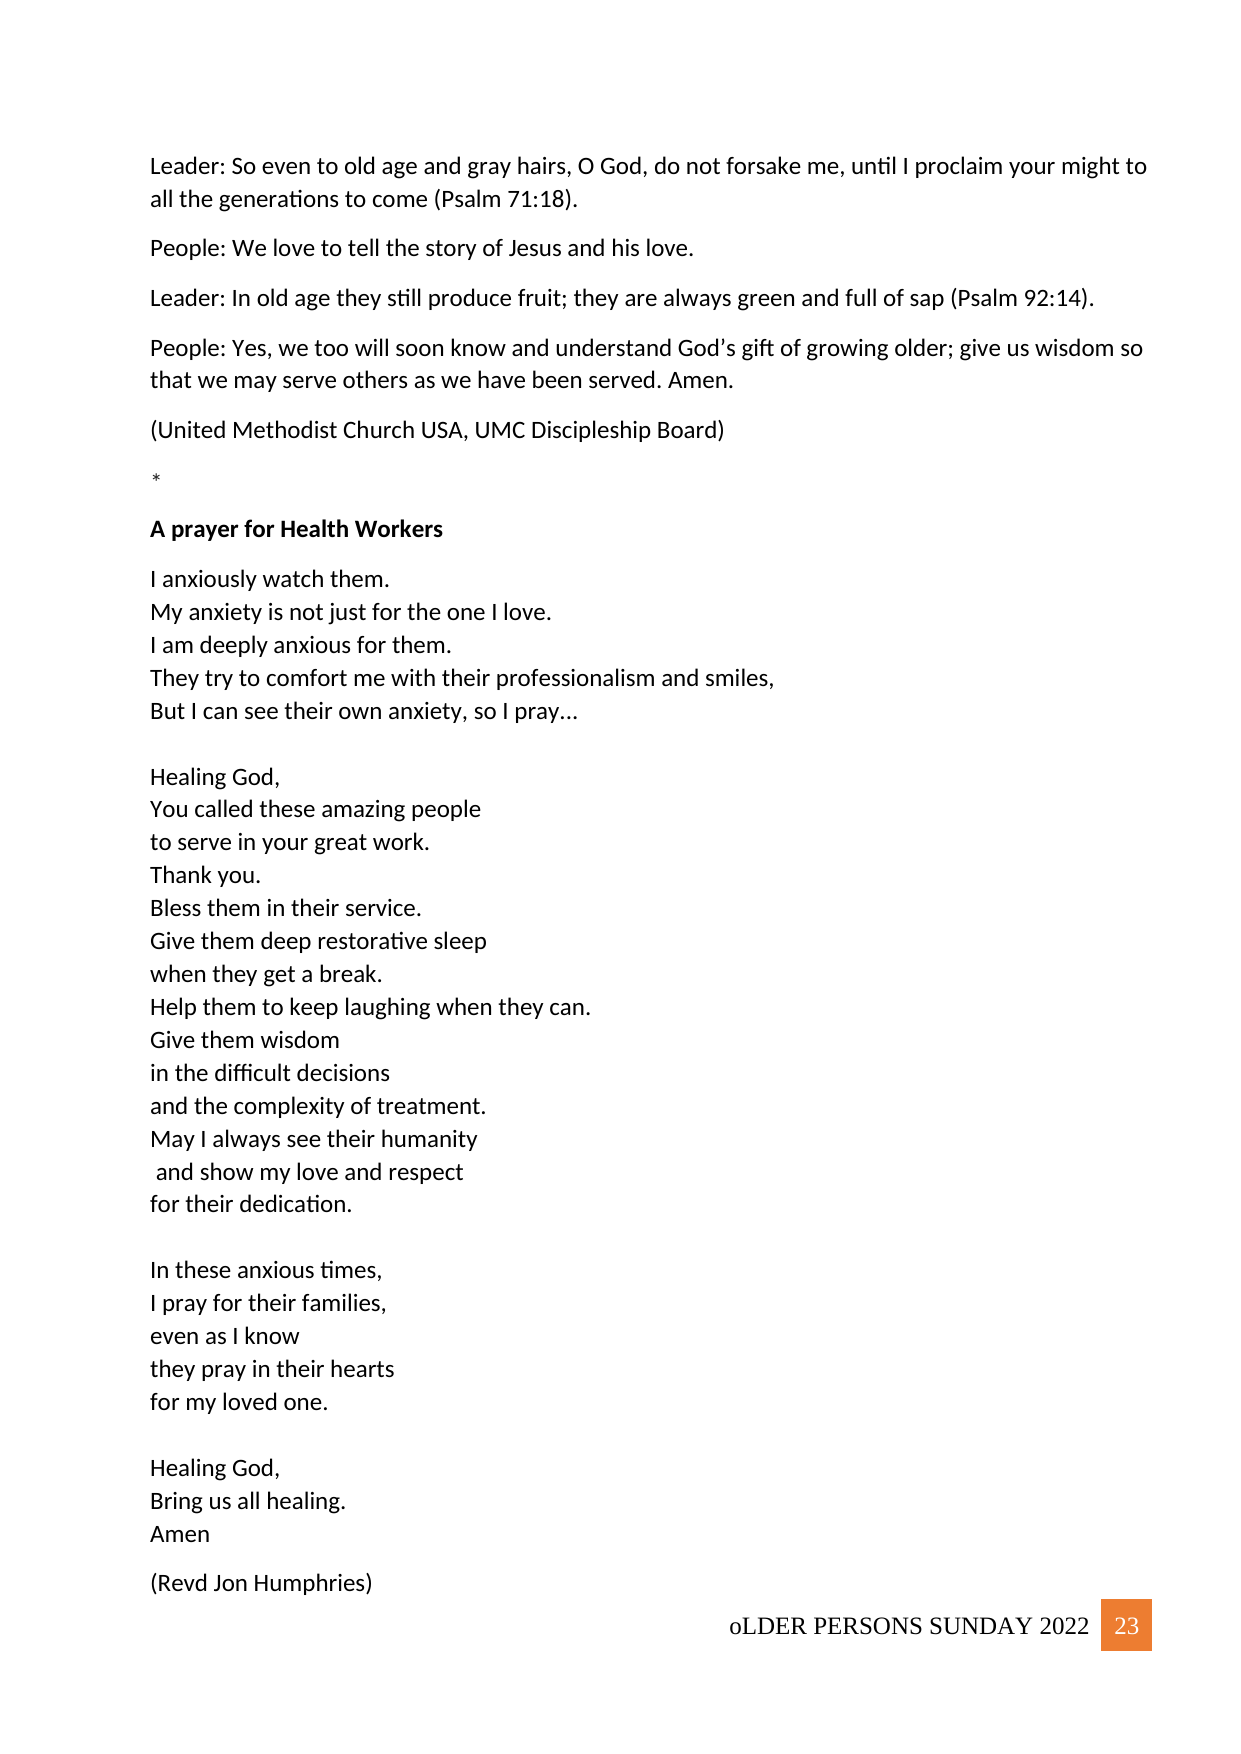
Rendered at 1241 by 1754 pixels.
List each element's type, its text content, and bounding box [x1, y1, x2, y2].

text (Revd Jon Humphries) [150, 1567, 1152, 1598]
text A prayer for Health Workers [150, 514, 1152, 544]
text * [150, 464, 1152, 498]
text Leader: So even to old age and gray hairs, O God, do not forsake me, until I proclaim your might to all the generations to come (Psalm 71:18). [150, 150, 1152, 213]
text People: We love to tell the story of Jesus and his love. [150, 232, 1152, 263]
text Leader: In old age they still produce fruit; they are always green and full of sap (Psalm 92:14). [150, 282, 1152, 313]
text People: Yes, we too will soon know and understand God’s gift of growing older; give us wisdom so that we may serve others as we have been served. Amen. [150, 332, 1152, 395]
text (United Methodist Church USA, UMC Discipleship Board) [150, 414, 1152, 445]
text I anxiously watch them. My anxiety is not just for the one I love. I am deeply anxious for them. They try to comfort me with their professionalism and smiles, But I can see their own anxiety, so I pray... Healing God, You called these amazing people to serve in your great work. Thank you. Bless them in their service. Give them deep restorative sleep when they get a break. Help them to keep laughing when they can. Give them wisdom in the difficult decisions and the complexity of treatment. May I always see their humanity and show my love and respect for their dedication. In these anxious times, I pray for their families, even as I know they pray in their hearts for my loved one. Healing God, Bring us all healing. Amen [150, 563, 1152, 1548]
